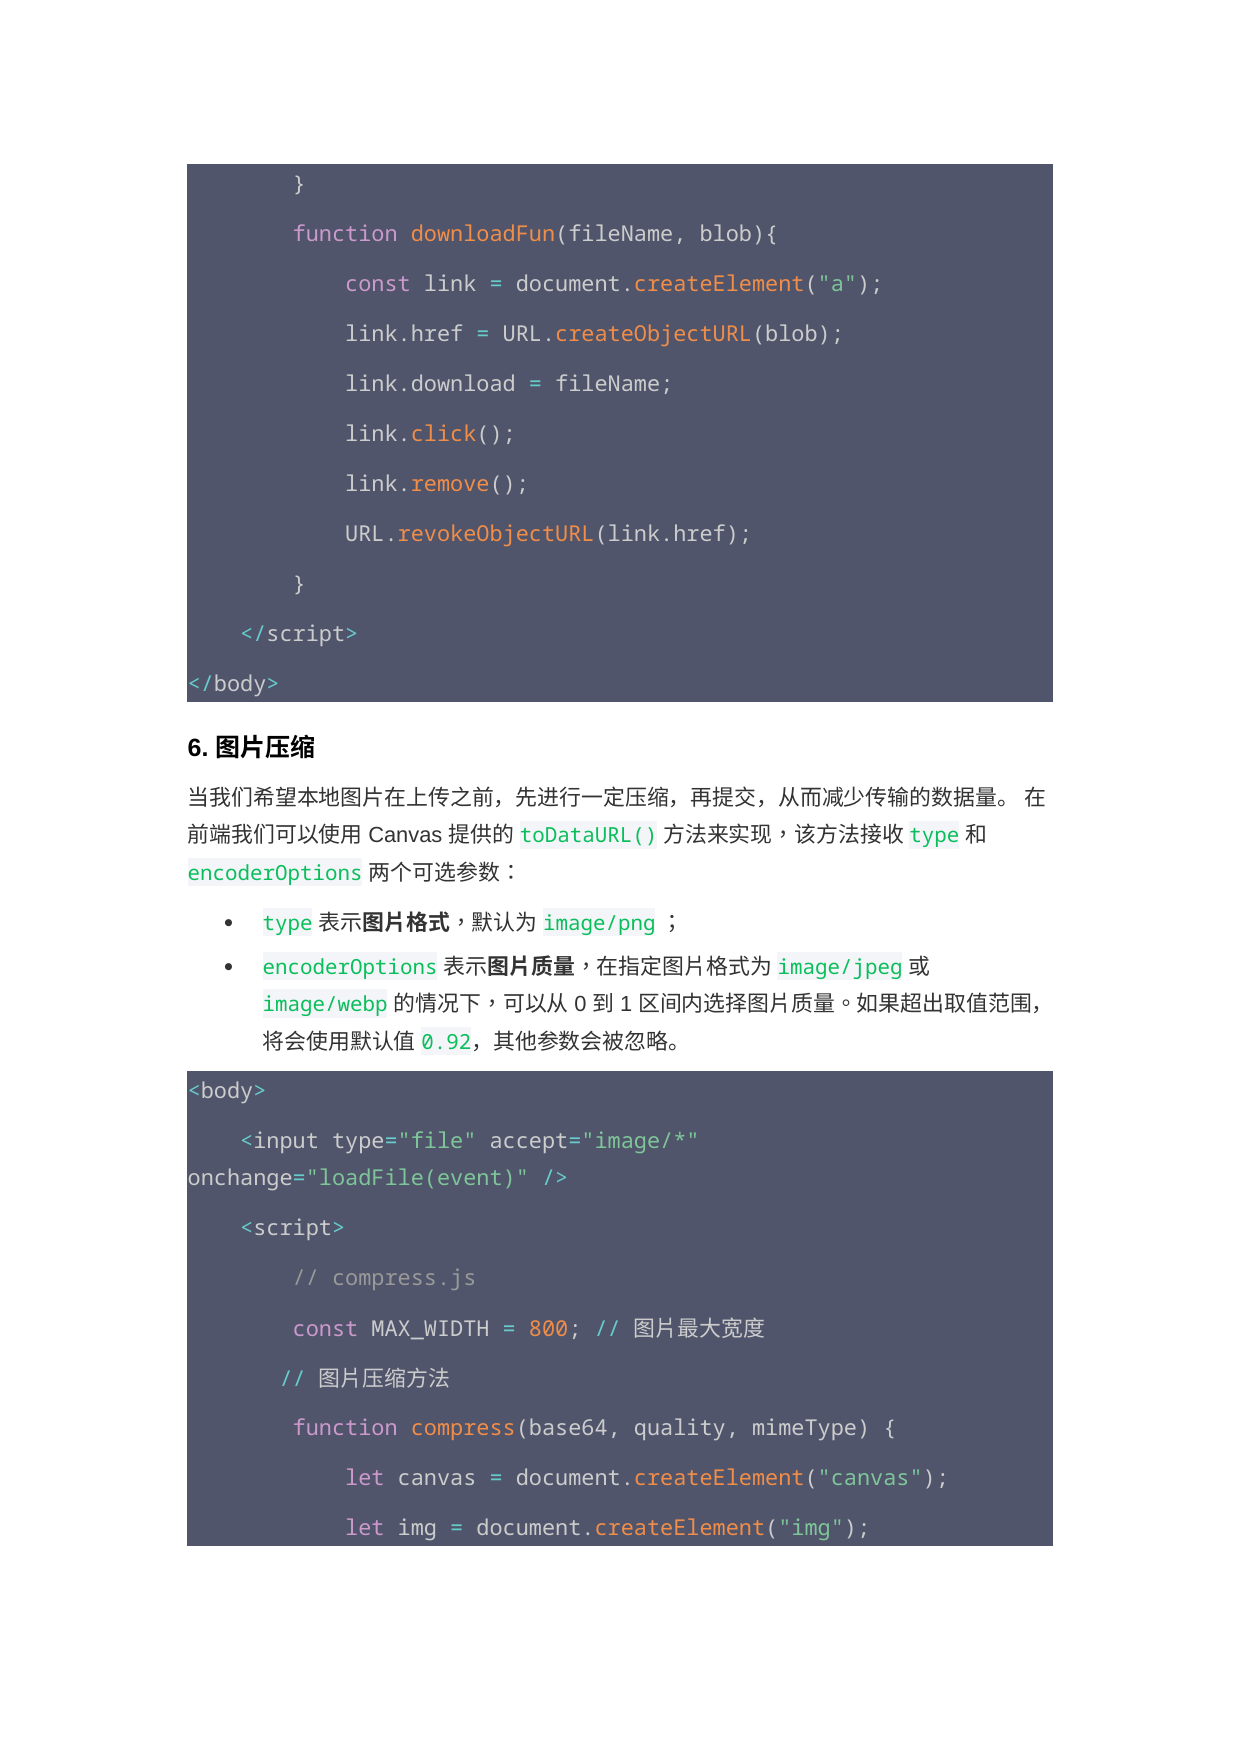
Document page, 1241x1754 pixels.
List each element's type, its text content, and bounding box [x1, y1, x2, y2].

text <script> [187, 1208, 1053, 1246]
text function compress(base64, quality, mimeType) { [187, 1408, 1053, 1446]
text let canvas = document.createElement("canvas"); [187, 1458, 1053, 1496]
list type 表示图片格式，默认为 image/png ； [225, 902, 1053, 939]
text link.href = URL.createObjectURL(blob); [187, 314, 1053, 352]
text <body> [187, 1071, 1053, 1108]
text link.remove(); [187, 464, 1053, 502]
text } [187, 564, 1053, 602]
text // 图片压缩方法 [187, 1358, 1053, 1396]
text // compress.js [187, 1258, 1053, 1296]
list encoderOptions 表示图片质量，在指定图片格式为 image/jpeg 或 image/webp 的情况下，可以从 0 到 1 区间内选择图片质量。如果超出取值范围，将会使用默认值 0.92，其他参数会被忽略。 [225, 946, 1053, 1058]
text function downloadFun(fileName, blob){ [187, 214, 1053, 252]
text </script> [187, 614, 1053, 652]
text link.download = fileName; [187, 364, 1053, 402]
text 6. 图片压缩 [187, 727, 1053, 764]
text } [187, 164, 1053, 202]
text link.click(); [187, 414, 1053, 452]
text 当我们希望本地图片在上传之前，先进行一定压缩，再提交，从而减少传输的数据量。 在前端我们可以使用 Canvas 提供的 toDataURL() 方法来实现，该方法接收 type 和 encoderOptions 两个可选参数： [187, 777, 1053, 889]
text </body> [187, 664, 1053, 702]
text const MAX_WIDTH = 800; // 图片最大宽度 [187, 1308, 1053, 1346]
text const link = document.createElement("a"); [187, 264, 1053, 302]
text let img = document.createElement("img"); [187, 1508, 1053, 1546]
text <input type="file" accept="image/*" onchange="loadFile(event)" /> [187, 1121, 1053, 1196]
text URL.revokeObjectURL(link.href); [187, 514, 1053, 552]
